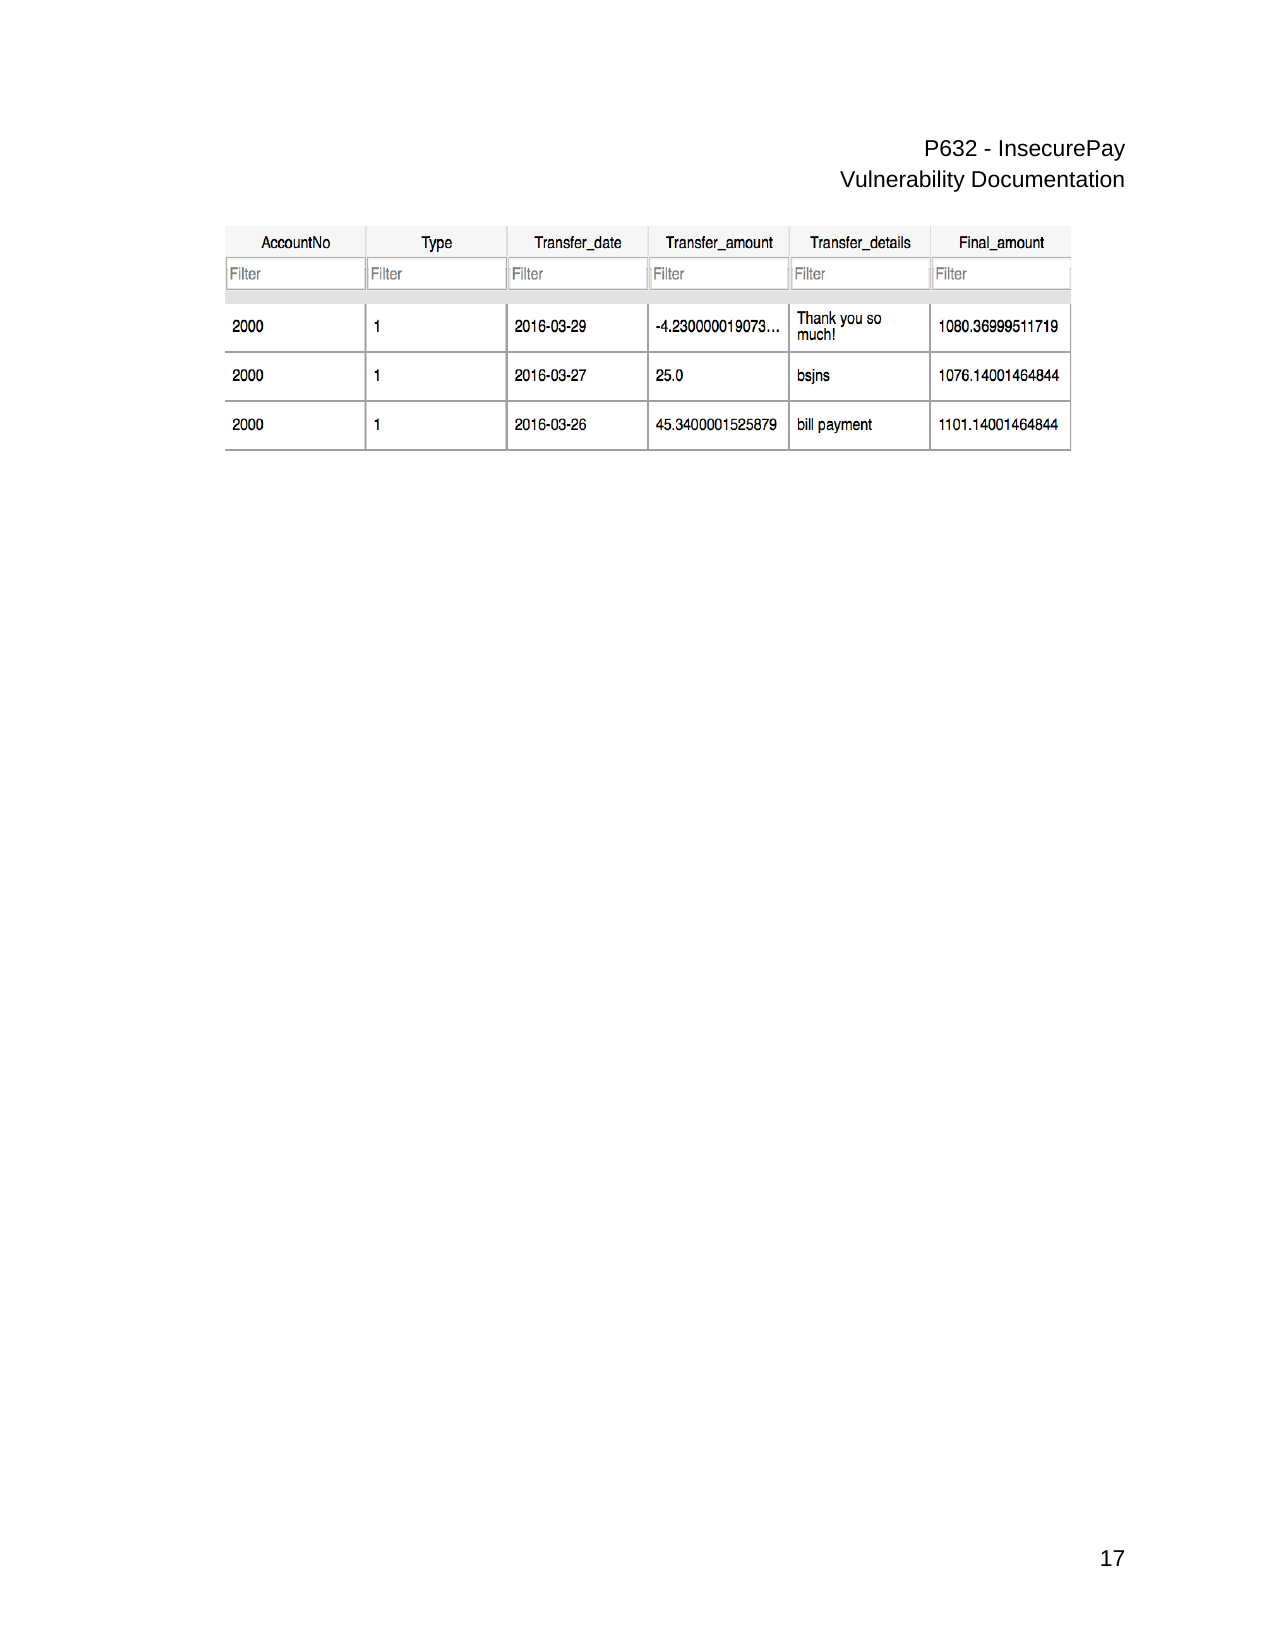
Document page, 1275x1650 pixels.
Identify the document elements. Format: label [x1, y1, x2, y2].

picture [225, 226, 1072, 451]
